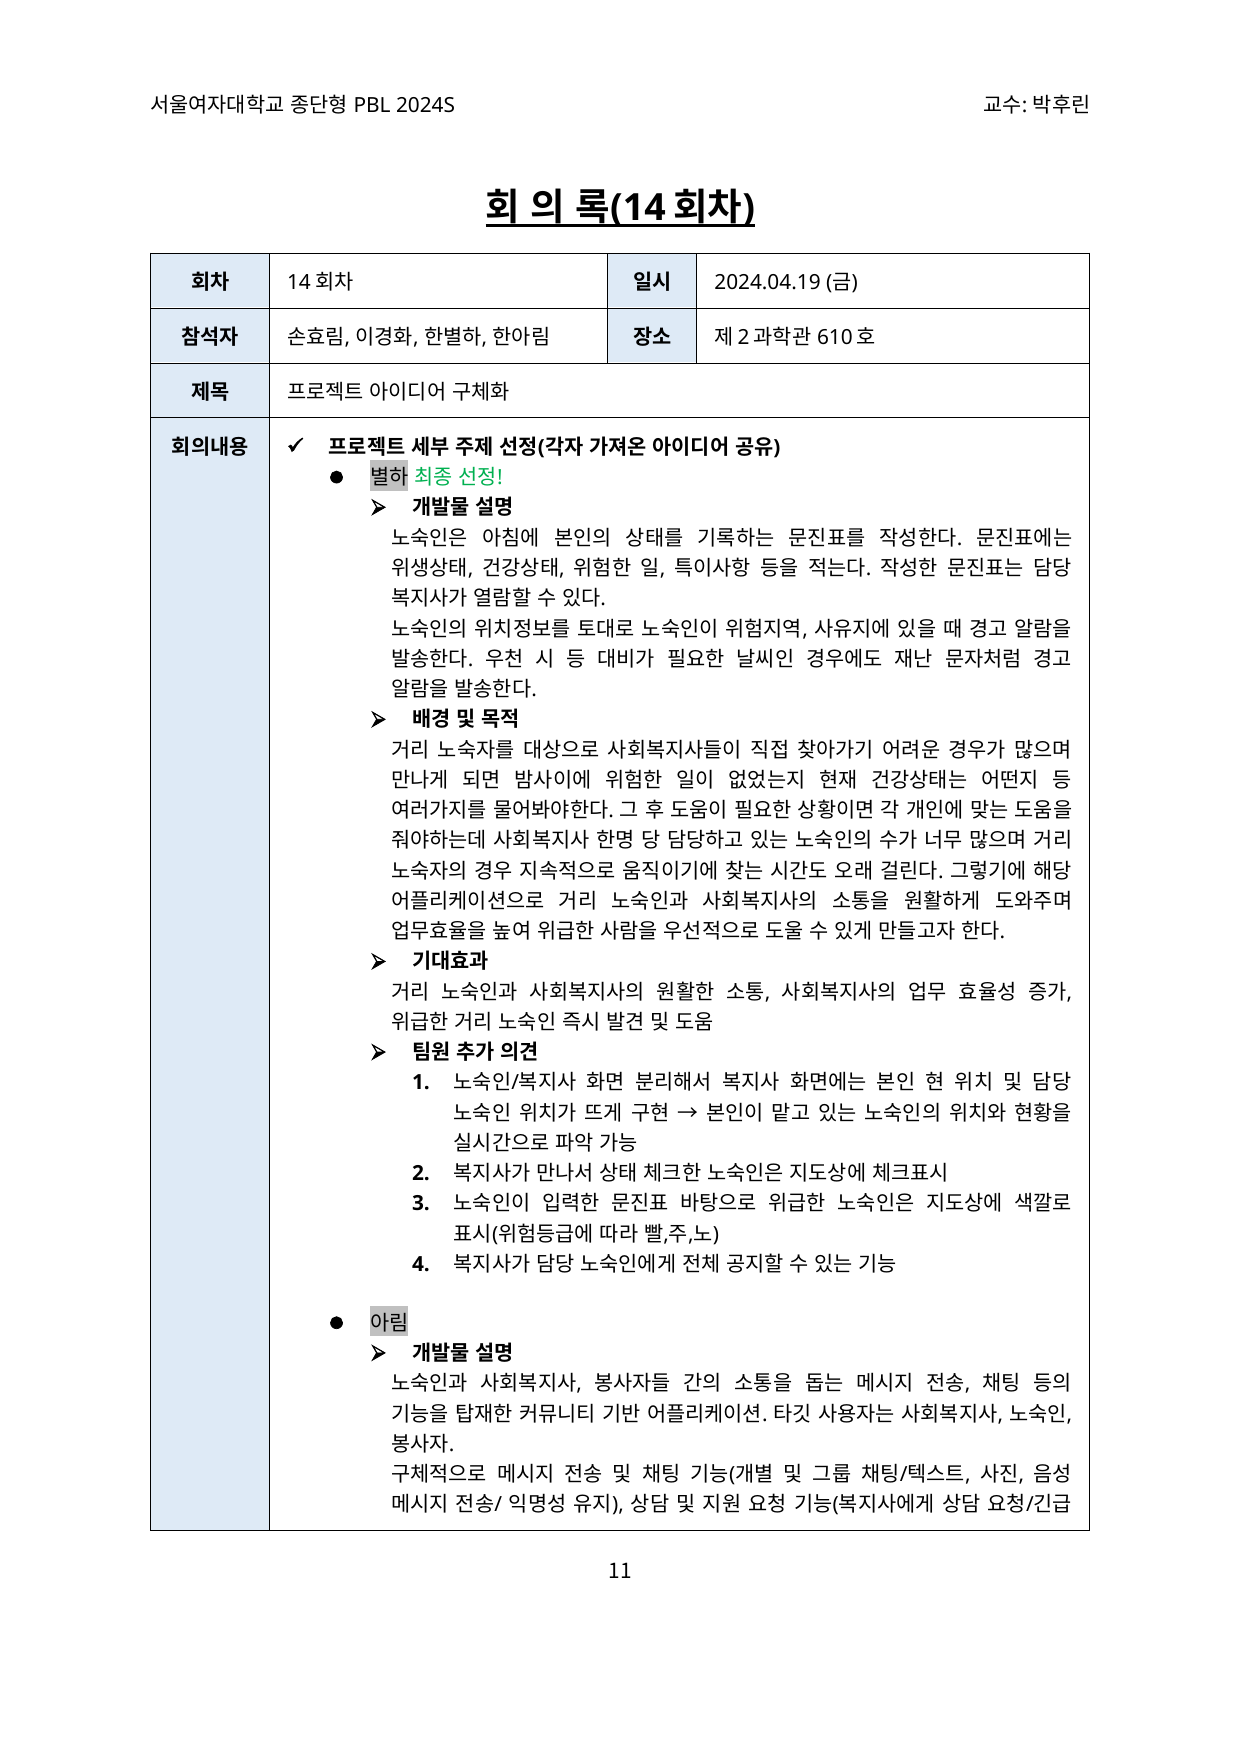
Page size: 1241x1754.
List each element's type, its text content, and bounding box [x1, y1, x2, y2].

table_cell 손효림, 이경화, 한별하, 한아림 [270, 309, 607, 362]
table_header 일시 [608, 254, 696, 307]
table_header 2024.04.19 (금) [697, 254, 1089, 307]
table_cell 제목 [151, 364, 269, 417]
table_cell 장소 [608, 309, 696, 362]
table_header 회차 [151, 254, 269, 307]
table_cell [270, 418, 1089, 1530]
table_cell 프로젝트 아이디어 구체화 [270, 364, 1089, 417]
table_cell 제2과학관 610호 [697, 309, 1089, 362]
table_cell 회의내용 [151, 418, 269, 1530]
table_header 14회차 [270, 254, 607, 307]
table_cell 참석자 [151, 309, 269, 362]
text 회 의 록(14회차) [150, 177, 1090, 232]
